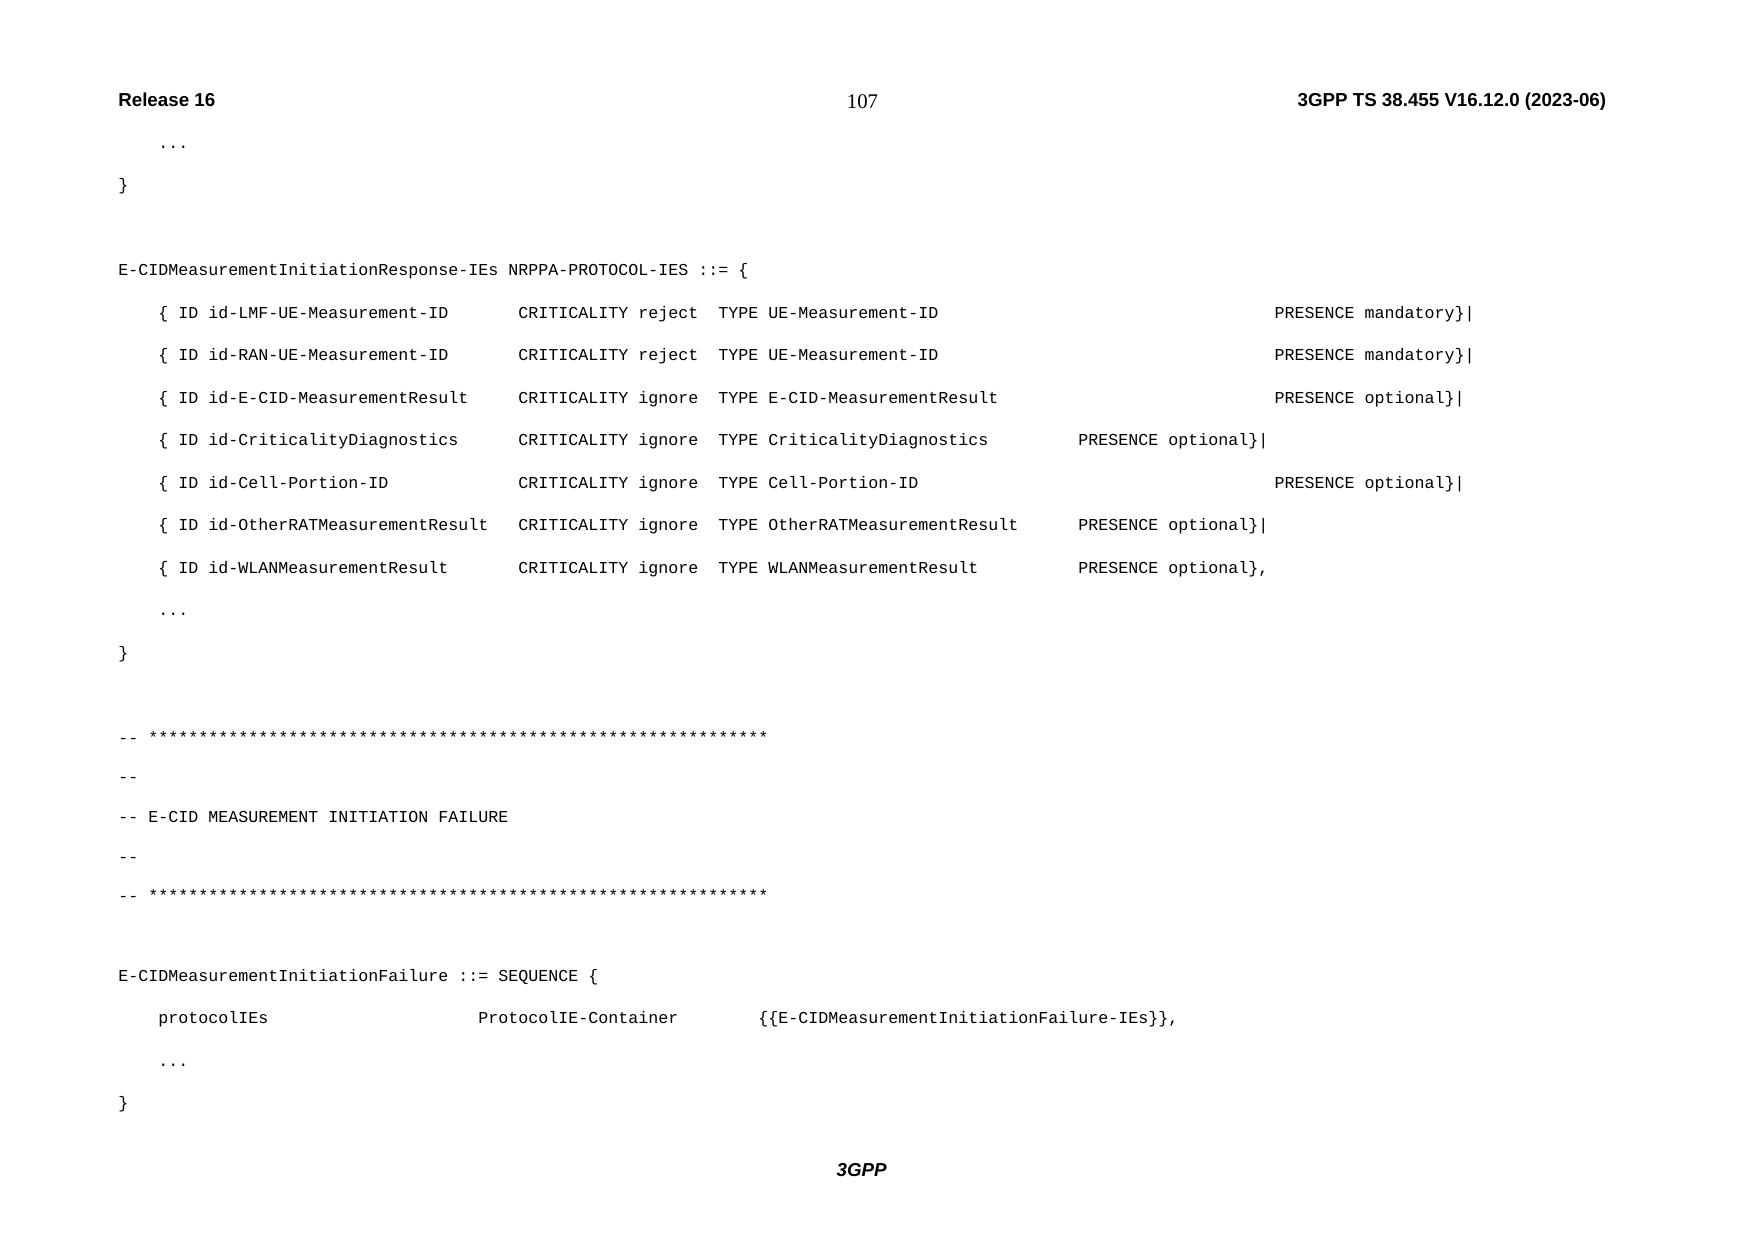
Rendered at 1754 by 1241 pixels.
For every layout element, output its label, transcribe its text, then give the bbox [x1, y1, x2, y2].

text ... [118, 1052, 1606, 1071]
text { ID id-WLANMeasurementResult CRITICALITY ignore TYPE WLANMeasurementResult PRESENCE optional}, [118, 559, 1606, 578]
text -- ************************************************************** [118, 729, 1606, 748]
text ... [118, 134, 1606, 153]
text { ID id-CriticalityDiagnostics CRITICALITY ignore TYPE CriticalityDiagnostics PRESENCE optional}| [118, 432, 1606, 451]
text } [118, 177, 1606, 196]
text { ID id-E-CID-MeasurementResult CRITICALITY ignore TYPE E-CID-MeasurementResult PRESENCE optional}| [118, 389, 1606, 408]
text -- ************************************************************** [118, 888, 1606, 907]
text ... [118, 602, 1606, 621]
text { ID id-OtherRATMeasurementResult CRITICALITY ignore TYPE OtherRATMeasurementResult PRESENCE optional}| [118, 517, 1606, 536]
text { ID id-LMF-UE-Measurement-ID CRITICALITY reject TYPE UE-Measurement-ID PRESENCE mandatory}| [118, 304, 1606, 323]
text { ID id-Cell-Portion-ID CRITICALITY ignore TYPE Cell-Portion-ID PRESENCE optional}| [118, 474, 1606, 493]
text E-CIDMeasurementInitiationResponse-IEs NRPPA-PROTOCOL-IES ::= { [118, 262, 1606, 281]
text E-CIDMeasurementInitiationFailure ::= SEQUENCE { [118, 967, 1606, 986]
text -- E-CID MEASUREMENT INITIATION FAILURE [118, 809, 1606, 827]
text { ID id-RAN-UE-Measurement-ID CRITICALITY reject TYPE UE-Measurement-ID PRESENCE mandatory}| [118, 347, 1606, 366]
text } [118, 644, 1606, 663]
text protocolIEs ProtocolIE-Container {{E-CIDMeasurementInitiationFailure-IEs}}, [118, 1010, 1606, 1029]
text } [118, 1095, 1606, 1114]
text -- [118, 769, 1606, 788]
text -- [118, 848, 1606, 867]
